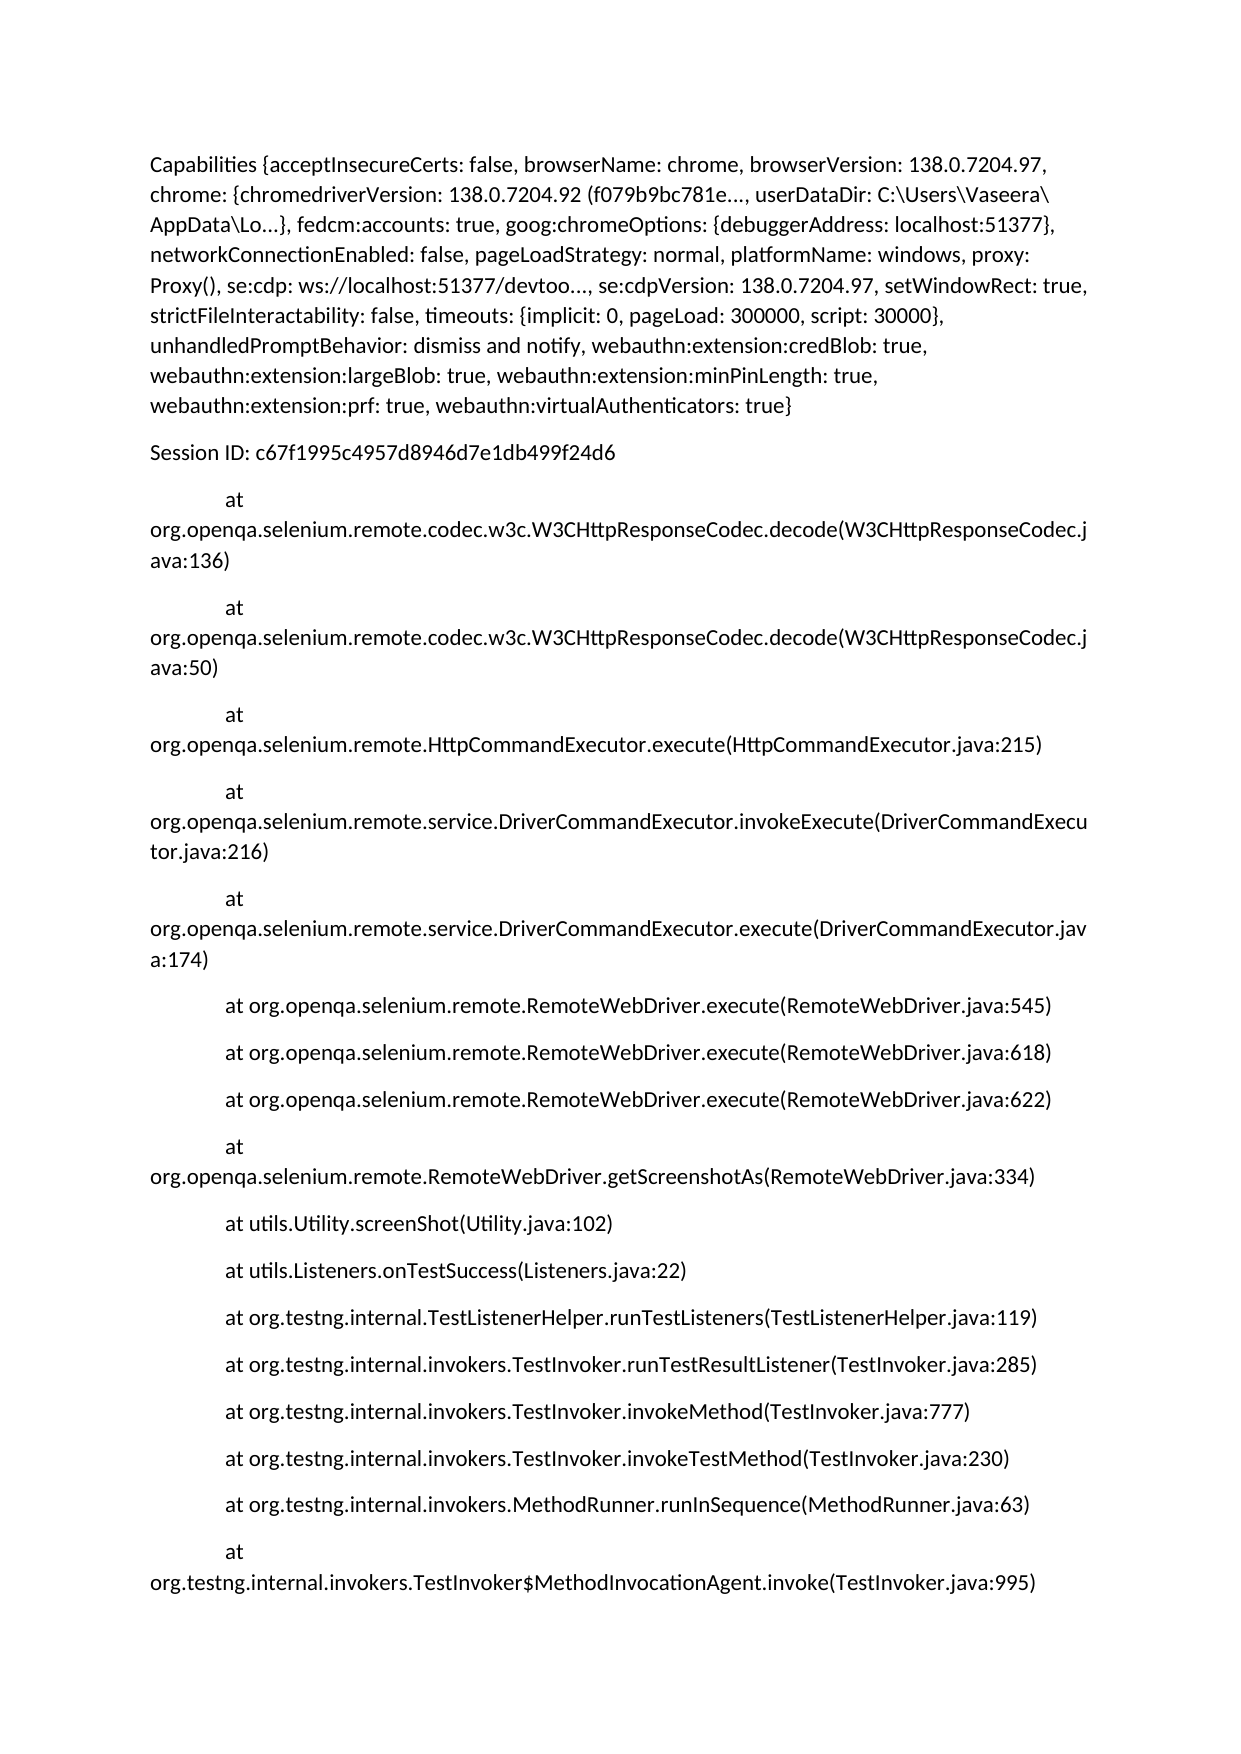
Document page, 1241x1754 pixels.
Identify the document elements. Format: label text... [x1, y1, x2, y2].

text at org.openqa.selenium.remote.RemoteWebDriver.execute(RemoteWebDriver.java:622) [150, 1085, 1090, 1113]
text at org.testng.internal.invokers.TestInvoker.invokeTestMethod(TestInvoker.java:230) [150, 1444, 1090, 1472]
text at org.testng.internal.TestListenerHelper.runTestListeners(TestListenerHelper.java:119) [150, 1303, 1090, 1331]
text at org.openqa.selenium.remote.RemoteWebDriver.execute(RemoteWebDriver.java:545) [150, 992, 1090, 1020]
text at utils.Listeners.onTestSuccess(Listeners.java:22) [150, 1256, 1090, 1284]
text Capabilities {acceptInsecureCerts: false, browserName: chrome, browserVersion: 138.0.7204.97, chrome: {chromedriverVersion: 138.0.7204.92 (f079b9bc781e..., userDataDir: C:\Users\Vaseera\AppData\Lo...}, fedcm:accounts: true, goog:chromeOptions: {debuggerAddress: localhost:51377}, networkConnectionEnabled: false, pageLoadStrategy: normal, platformName: windows, proxy: Proxy(), se:cdp: ws://localhost:51377/devtoo..., se:cdpVersion: 138.0.7204.97, setWindowRect: true, strictFileInteractability: false, timeouts: {implicit: 0, pageLoad: 300000, script: 30000}, unhandledPromptBehavior: dismiss and notify, webauthn:extension:credBlob: true, webauthn:extension:largeBlob: true, webauthn:extension:minPinLength: true, webauthn:extension:prf: true, webauthn:virtualAuthenticators: true} [150, 150, 1090, 420]
text at org.openqa.selenium.remote.HttpCommandExecutor.execute(HttpCommandExecutor.java:215) [150, 700, 1090, 758]
text at org.openqa.selenium.remote.codec.w3c.W3CHttpResponseCodec.decode(W3CHttpResponseCodec.java:136) [150, 485, 1090, 574]
text at utils.Utility.screenShot(Utility.java:102) [150, 1209, 1090, 1237]
text at org.openqa.selenium.remote.RemoteWebDriver.execute(RemoteWebDriver.java:618) [150, 1038, 1090, 1067]
text at org.openqa.selenium.remote.service.DriverCommandExecutor.invokeExecute(DriverCommandExecutor.java:216) [150, 777, 1090, 866]
text at org.openqa.selenium.remote.RemoteWebDriver.getScreenshotAs(RemoteWebDriver.java:334) [150, 1132, 1090, 1191]
text Session ID: c67f1995c4957d8946d7e1db499f24d6 [150, 438, 1090, 467]
text at org.testng.internal.invokers.TestInvoker.invokeMethod(TestInvoker.java:777) [150, 1397, 1090, 1425]
text at org.testng.internal.invokers.TestInvoker.runTestResultListener(TestInvoker.java:285) [150, 1350, 1090, 1378]
text at org.openqa.selenium.remote.service.DriverCommandExecutor.execute(DriverCommandExecutor.java:174) [150, 884, 1090, 973]
text at org.testng.internal.invokers.TestInvoker$MethodInvocationAgent.invoke(TestInvoker.java:995) [150, 1537, 1090, 1596]
text at org.testng.internal.invokers.MethodRunner.runInSequence(MethodRunner.java:63) [150, 1491, 1090, 1519]
text at org.openqa.selenium.remote.codec.w3c.W3CHttpResponseCodec.decode(W3CHttpResponseCodec.java:50) [150, 593, 1090, 681]
